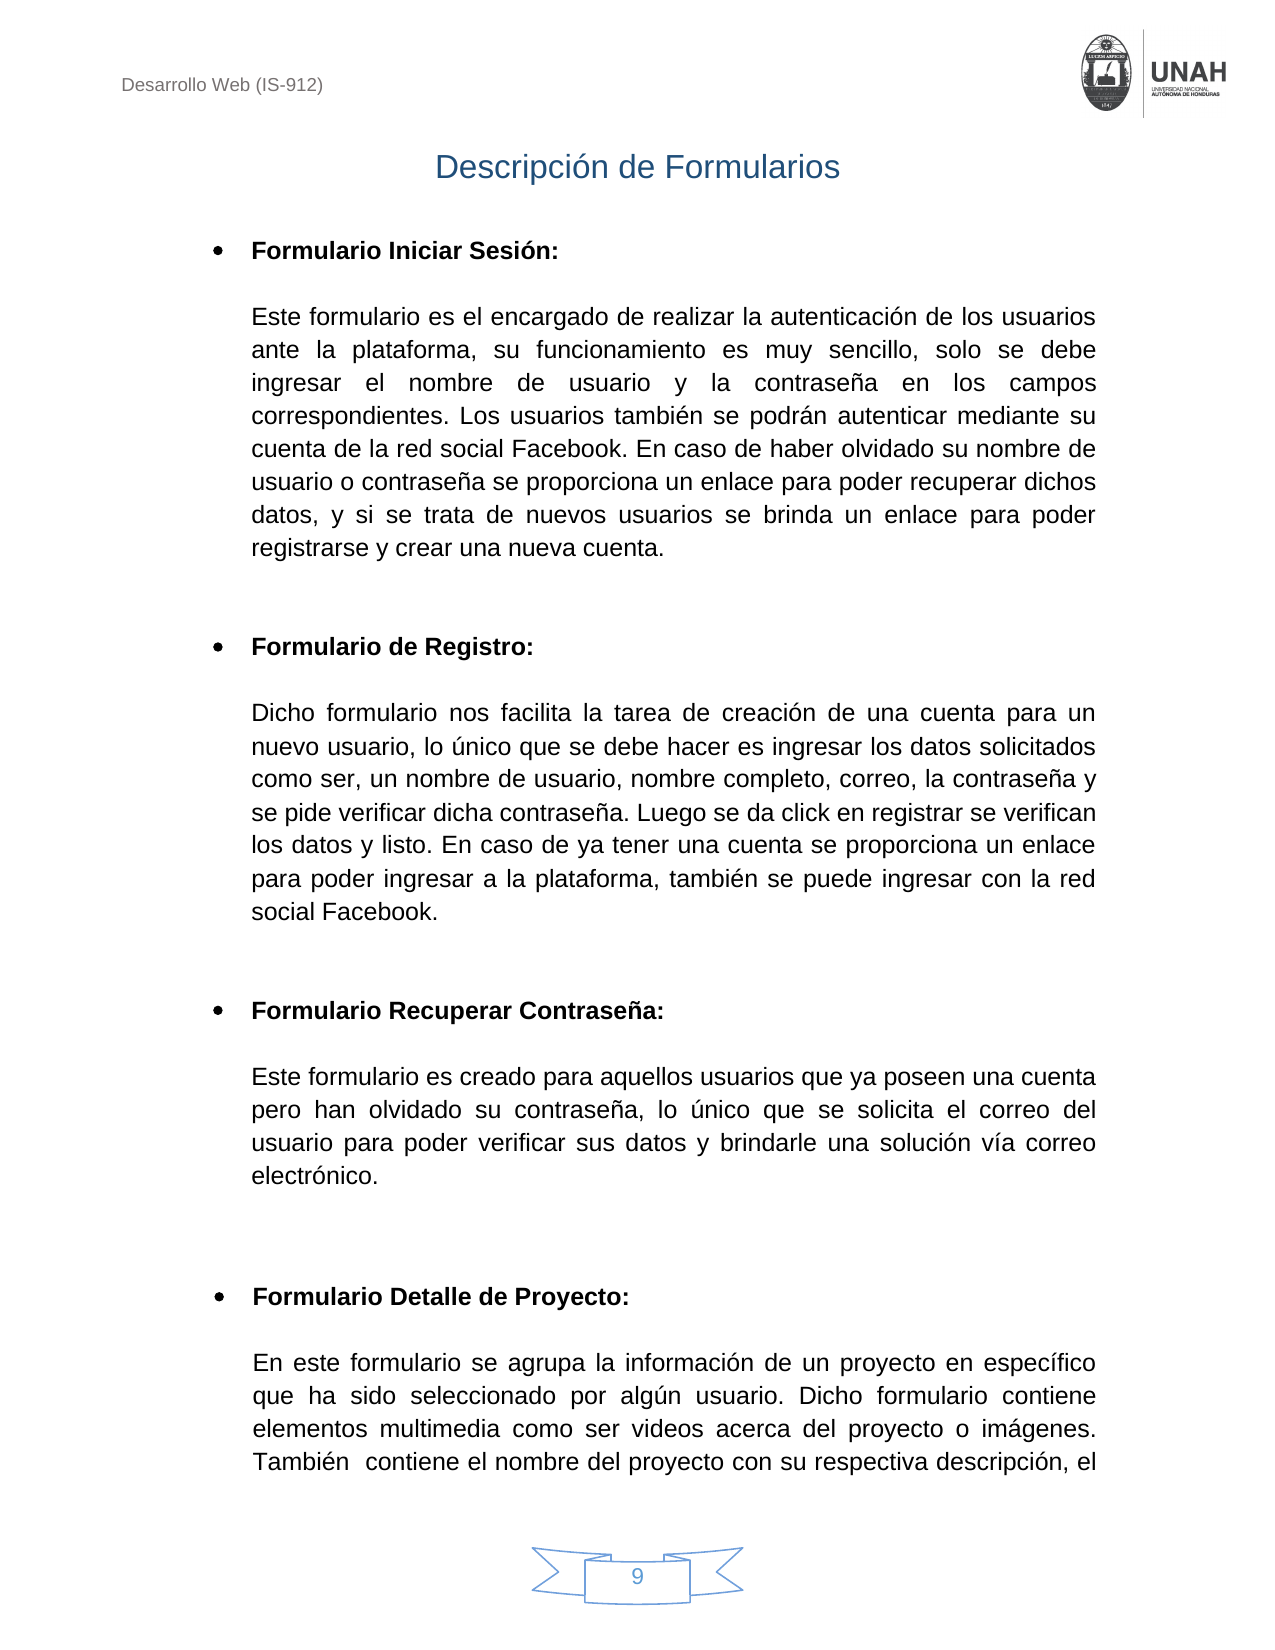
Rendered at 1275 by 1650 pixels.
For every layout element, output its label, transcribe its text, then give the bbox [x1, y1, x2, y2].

list Formulario Detalle de Proyecto: [215, 1282, 1098, 1311]
picture [1081, 25, 1226, 118]
text Descripción de Formularios [177, 148, 1098, 186]
list Formulario Recuperar Contraseña: [213, 996, 1098, 1024]
list Formulario de Registro: [213, 632, 1098, 661]
list Este formulario es el encargado de realizar la autenticación de los usuarios ante la plataforma, su funcionamiento es muy sencillo, solo se debe ingresar el nombre de usuario y la contraseña en los campos correspondientes. Los usuarios también se podrán autenticar mediante su cuenta de la red social Facebook. En caso de haber olvidado su nombre de usuario o contraseña se proporciona un enlace para poder recuperar dichos datos, y si se trata de nuevos usuarios se brinda un enlace para poder registrarse y crear una nueva cuenta. [251, 302, 1098, 562]
list Formulario Iniciar Sesión: [213, 236, 1098, 265]
list Este formulario es creado para aquellos usuarios que ya poseen una cuenta pero han olvidado su contraseña, lo único que se solicita el correo del usuario para poder verificar sus datos y brindarle una solución vía correo electrónico. [251, 1062, 1098, 1189]
list Dicho formulario nos facilita la tarea de creación de una cuenta para un nuevo usuario, lo único que se debe hacer es ingresar los datos solicitados como ser, un nombre de usuario, nombre completo, correo, la contraseña y se pide verificar dicha contraseña. Luego se da click en registrar se verifican los datos y listo. En caso de ya tener una cuenta se proporciona un enlace para poder ingresar a la plataforma, también se puede ingresar con la red social Facebook. [251, 698, 1098, 925]
